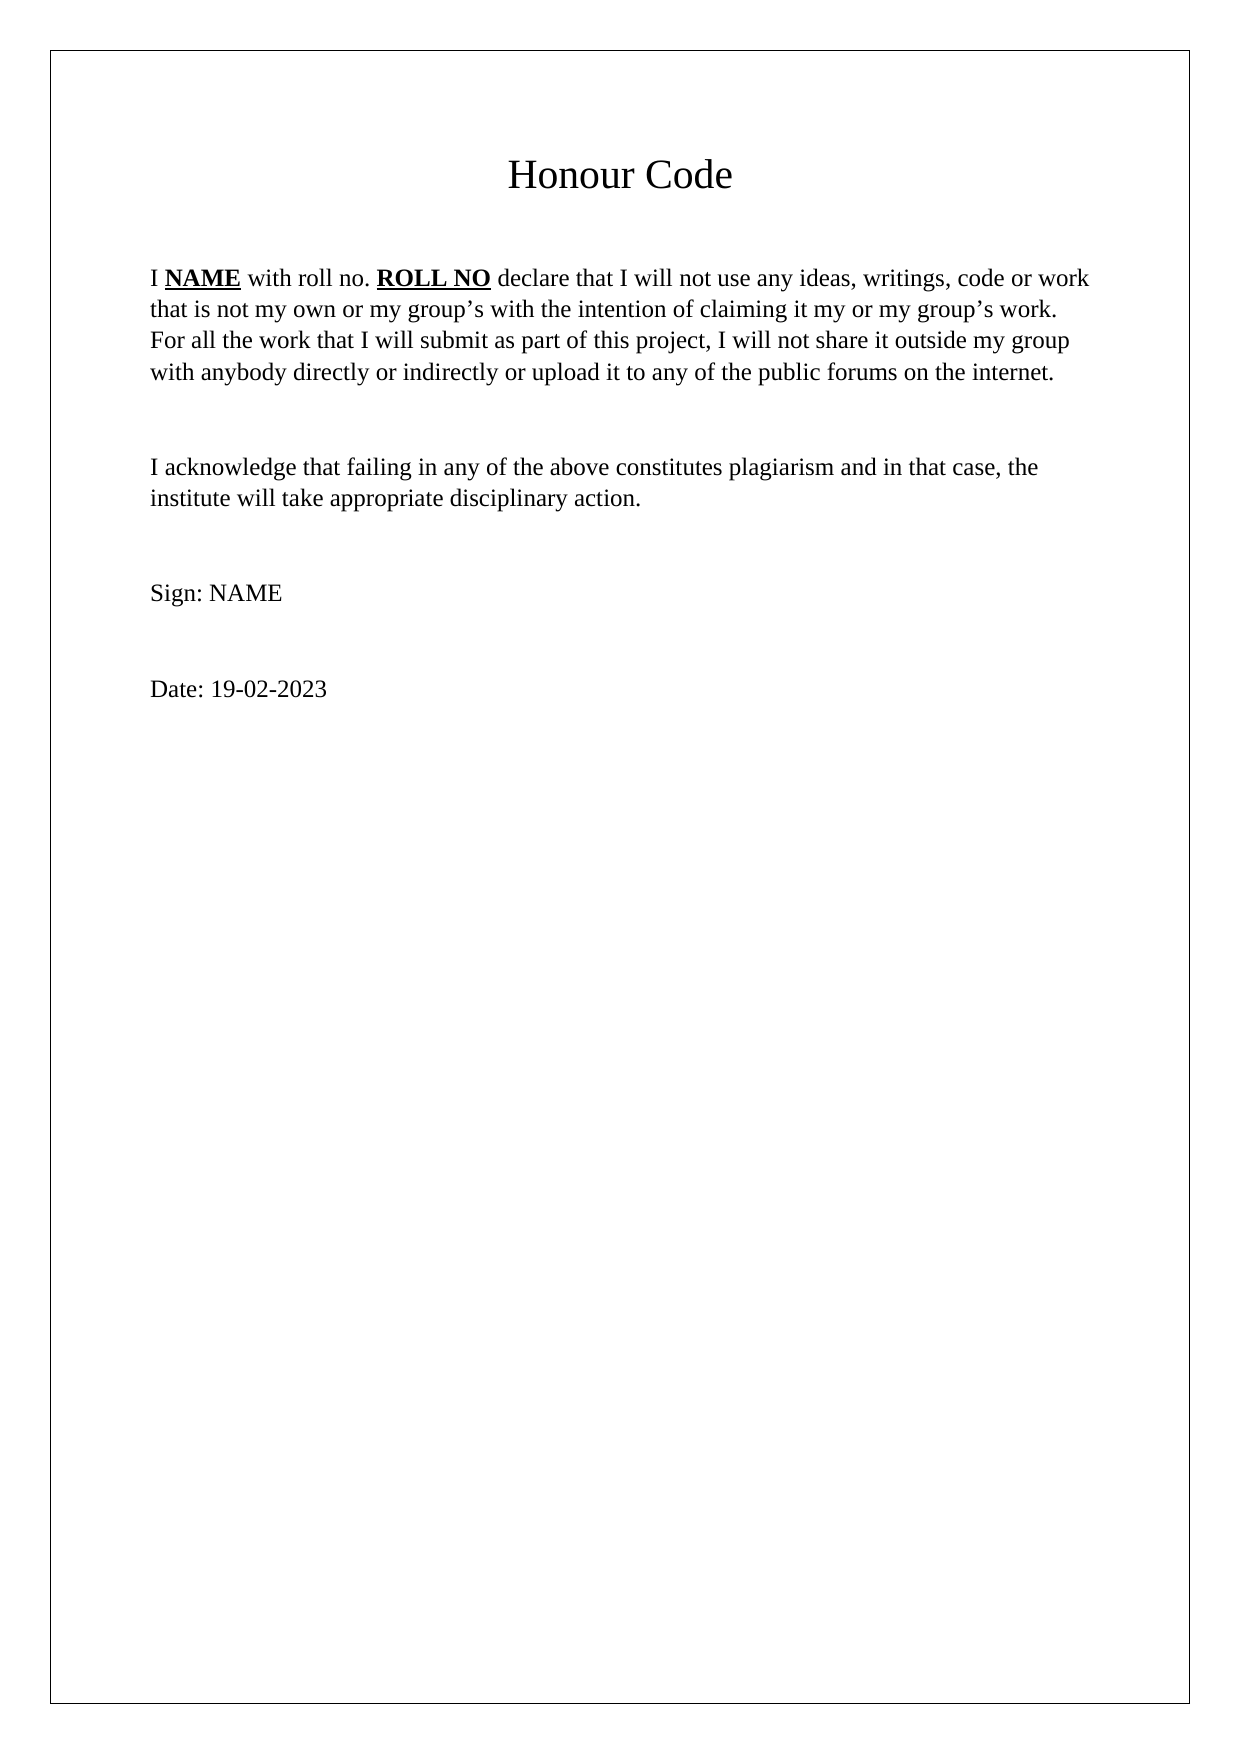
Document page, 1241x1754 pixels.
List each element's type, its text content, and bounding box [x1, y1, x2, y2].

text I NAME with roll no. ROLL NO declare that I will not use any ideas, writings, code or work that is not my own or my group’s with the intention of claiming it my or my group’s work. For all the work that I will submit as part of this project, I will not share it outside my group with anybody directly or indirectly or upload it to any of the public forums on the internet. [150, 263, 1090, 385]
text I acknowledge that failing in any of the above constitutes plagiarism and in that case, the institute will take appropriate disciplinary action. [150, 452, 1090, 512]
text Date: 19-02-2023 [150, 674, 1090, 703]
text Sign: NAME [150, 578, 1090, 607]
text Honour Code [150, 150, 1090, 198]
